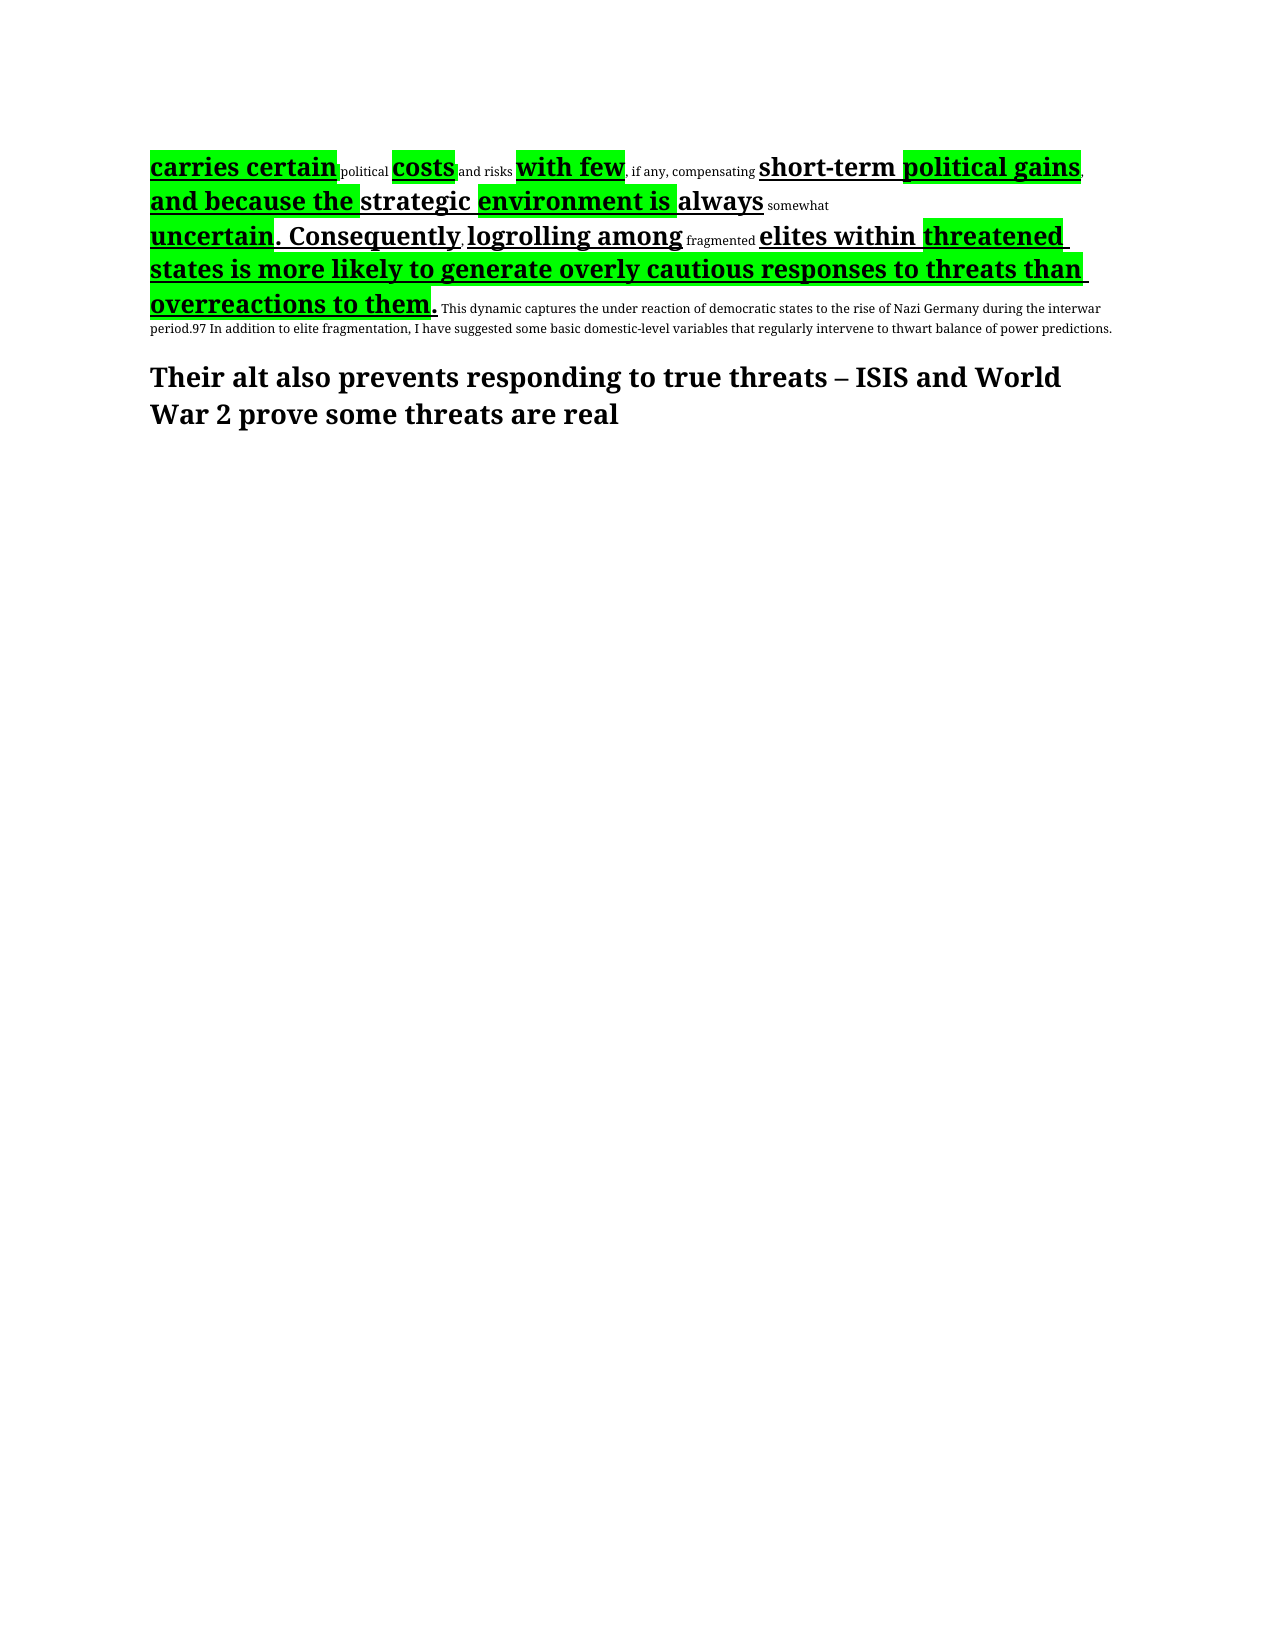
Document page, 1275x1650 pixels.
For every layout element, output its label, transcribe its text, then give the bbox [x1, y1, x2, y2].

subtitle Their alt also prevents responding to true threats – ISIS and World War 2 prove some threats are real [619, 358, 1125, 432]
